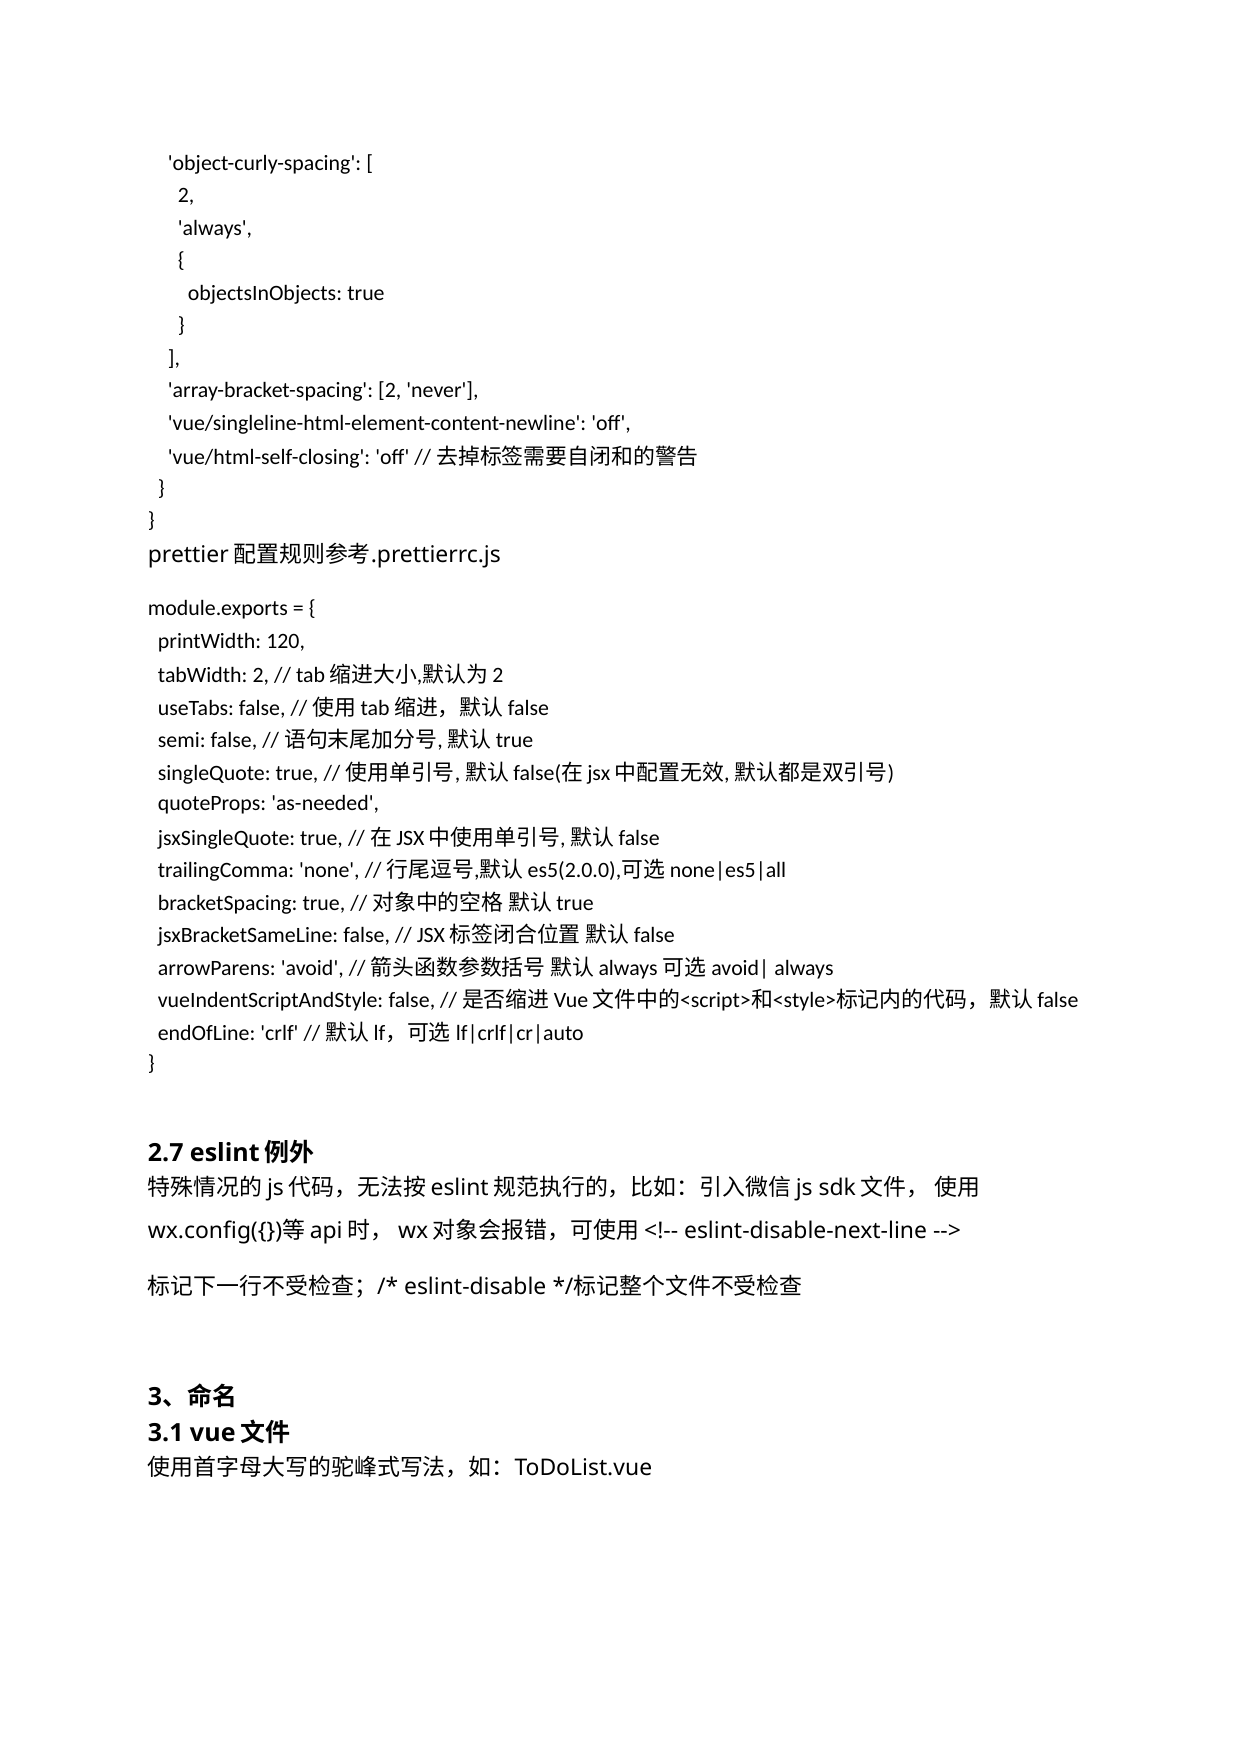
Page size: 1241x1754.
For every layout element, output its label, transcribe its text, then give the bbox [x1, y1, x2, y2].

text module.exports = { [148, 592, 1093, 624]
text arrowParens: 'avoid', // 箭头函数参数括号 默认always 可选 avoid| always [148, 949, 1093, 982]
text jsxSingleQuote: true, // 在JSX中使用单引号, 默认false [148, 819, 1093, 852]
text semi: false, // 语句末尾加分号, 默认true [148, 722, 1093, 754]
text 标记下一行不受检查；/* eslint-disable */标记整个文件不受检查 [148, 1267, 1093, 1301]
text 'vue/html-self-closing': 'off' // 去掉标签需要自闭和的警告 [148, 438, 1093, 471]
text tabWidth: 2, // tab缩进大小,默认为2 [148, 657, 1093, 689]
text useTabs: false, // 使用tab缩进，默认false [148, 689, 1093, 722]
text endOfLine: 'crlf' // 默认lf，可选 lf|crlf|cr|auto [148, 1014, 1093, 1047]
text 'vue/singleline-html-element-content-newline': 'off', [148, 406, 1093, 438]
text singleQuote: true, // 使用单引号, 默认false(在jsx中配置无效, 默认都是双引号) [148, 754, 1093, 787]
subtitle 2.7 eslint例外 [148, 1132, 1093, 1168]
text quoteProps: 'as-needed', [148, 787, 1093, 819]
text jsxBracketSameLine: false, // JSX标签闭合位置 默认false [148, 917, 1093, 949]
text } [148, 1047, 1093, 1079]
text 'always', [148, 211, 1093, 243]
text prettier配置规则参考.prettierrc.js [148, 536, 1093, 569]
text 'array-bracket-spacing': [2, 'never'], [148, 373, 1093, 406]
text printWidth: 120, [148, 624, 1093, 657]
text 'object-curly-spacing': [ [148, 146, 1093, 178]
text objectsInObjects: true [148, 276, 1093, 308]
text bracketSpacing: true, // 对象中的空格 默认true [148, 884, 1093, 917]
text } [148, 503, 1093, 536]
text 使用首字母大写的驼峰式写法，如：ToDoList.vue [148, 1449, 1093, 1482]
text trailingComma: 'none', // 行尾逗号,默认es5(2.0.0),可选 none|es5|all [148, 852, 1093, 884]
text } [148, 308, 1093, 341]
text { [148, 243, 1093, 276]
text 2, [148, 178, 1093, 211]
subtitle 3、命名 [148, 1376, 1093, 1413]
text } [148, 471, 1093, 503]
text vueIndentScriptAndStyle: false, // 是否缩进Vue文件中的<script>和<style>标记内的代码，默认false [148, 982, 1093, 1014]
text 特殊情况的js代码，无法按eslint规范执行的，比如：引入微信js sdk文件， 使用wx.config({})等api时， wx对象会报错，可使用 <!-- eslint-disable-next-line --> [148, 1168, 1093, 1245]
subtitle 3.1 vue文件 [148, 1413, 1093, 1449]
text ], [148, 341, 1093, 373]
